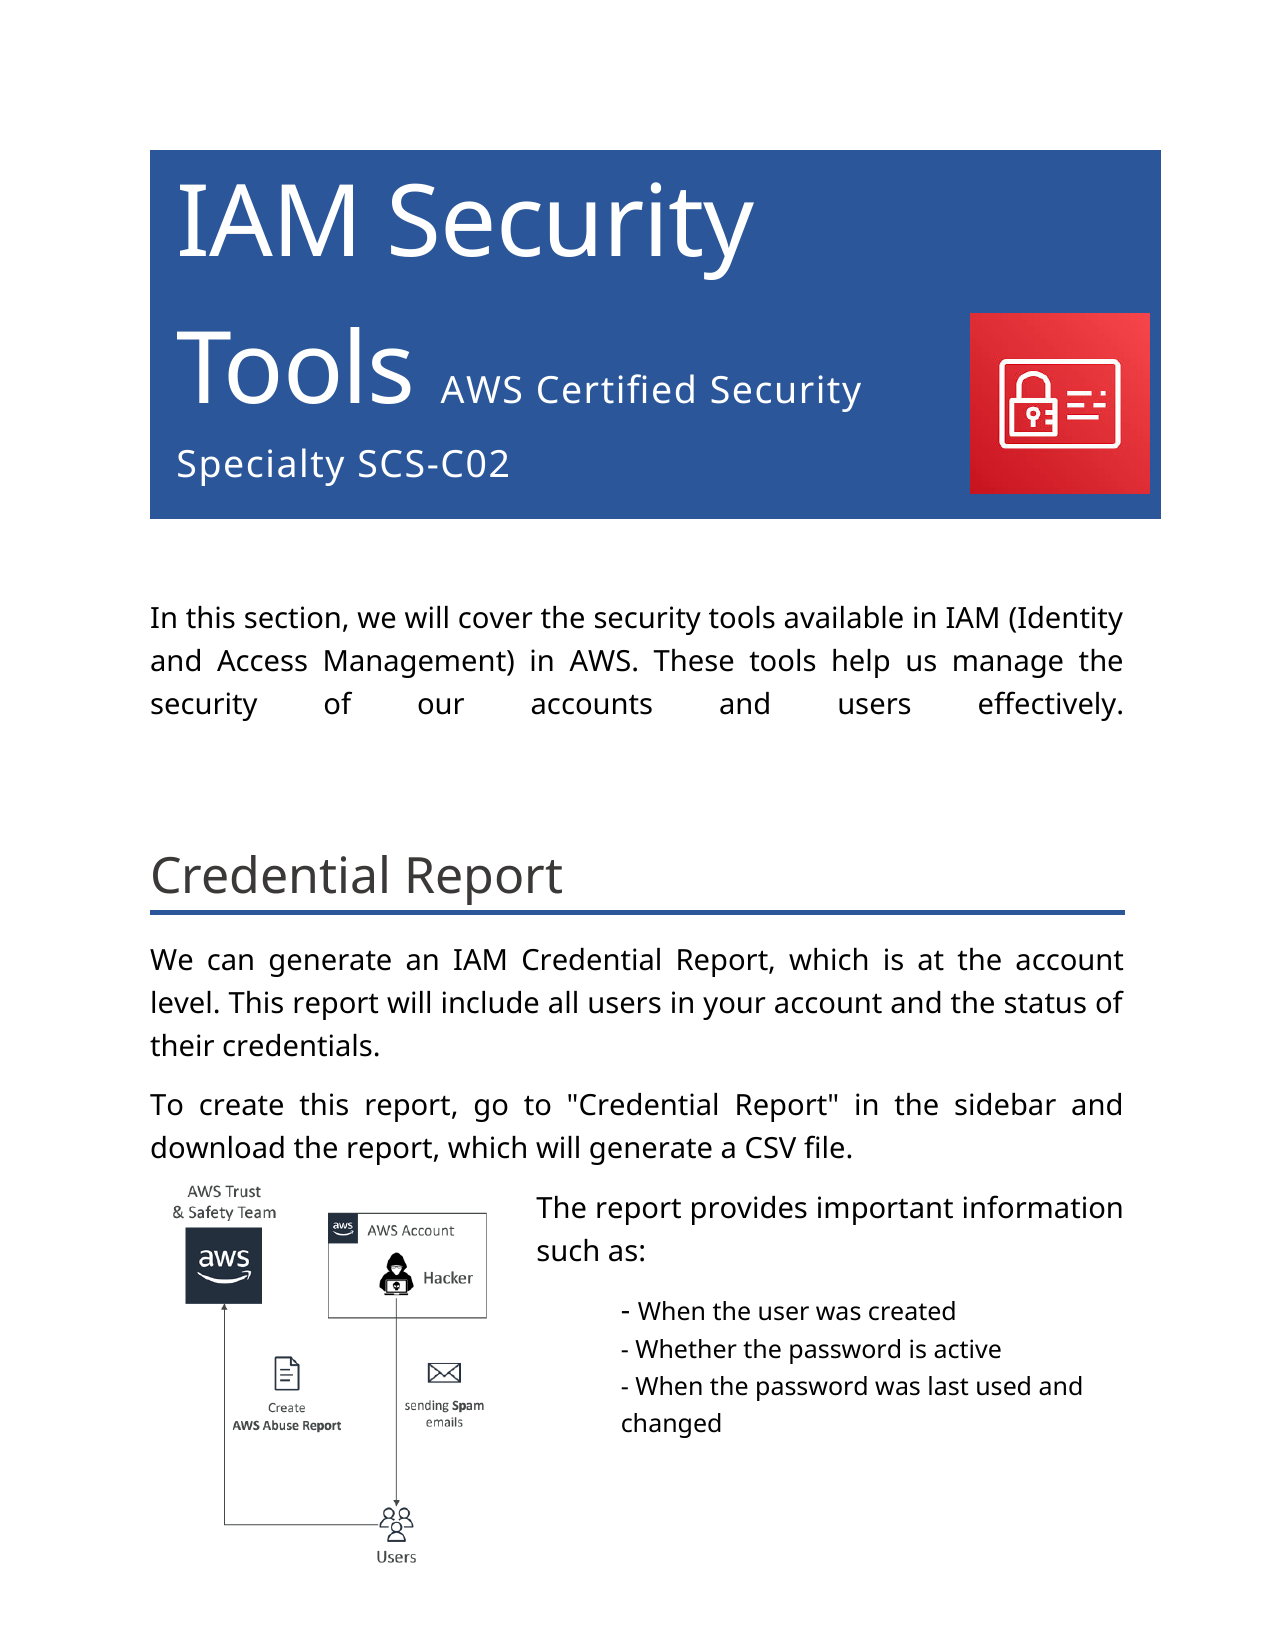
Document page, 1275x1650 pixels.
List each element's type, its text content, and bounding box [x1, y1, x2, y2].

text To create this report, go to "Credential Report" in the sidebar and download the report, which will generate a CSV file. [150, 1085, 1125, 1167]
list - When the password was last used and changed [518, 1369, 1125, 1440]
picture [150, 1168, 518, 1574]
table_header [936, 150, 1161, 519]
picture [970, 313, 1150, 494]
text In this section, we will cover the security tools available in IAM (Identity and Access Management) in AWS. These tools help us manage the security of our accounts and users effectively. [150, 536, 1125, 800]
text We can generate an IAM Credential Report, which is at the account level. This report will include all users in your account and the status of their credentials. [150, 939, 1125, 1065]
list - When the user was created [518, 1289, 1125, 1329]
table_header IAM Security Tools AWS Certified Security Specialty SCS-C02 [150, 150, 936, 519]
subtitle Credential Report [150, 840, 1125, 910]
text The report provides important information such as: [518, 1187, 1125, 1269]
list - Whether the password is active [518, 1332, 1125, 1366]
